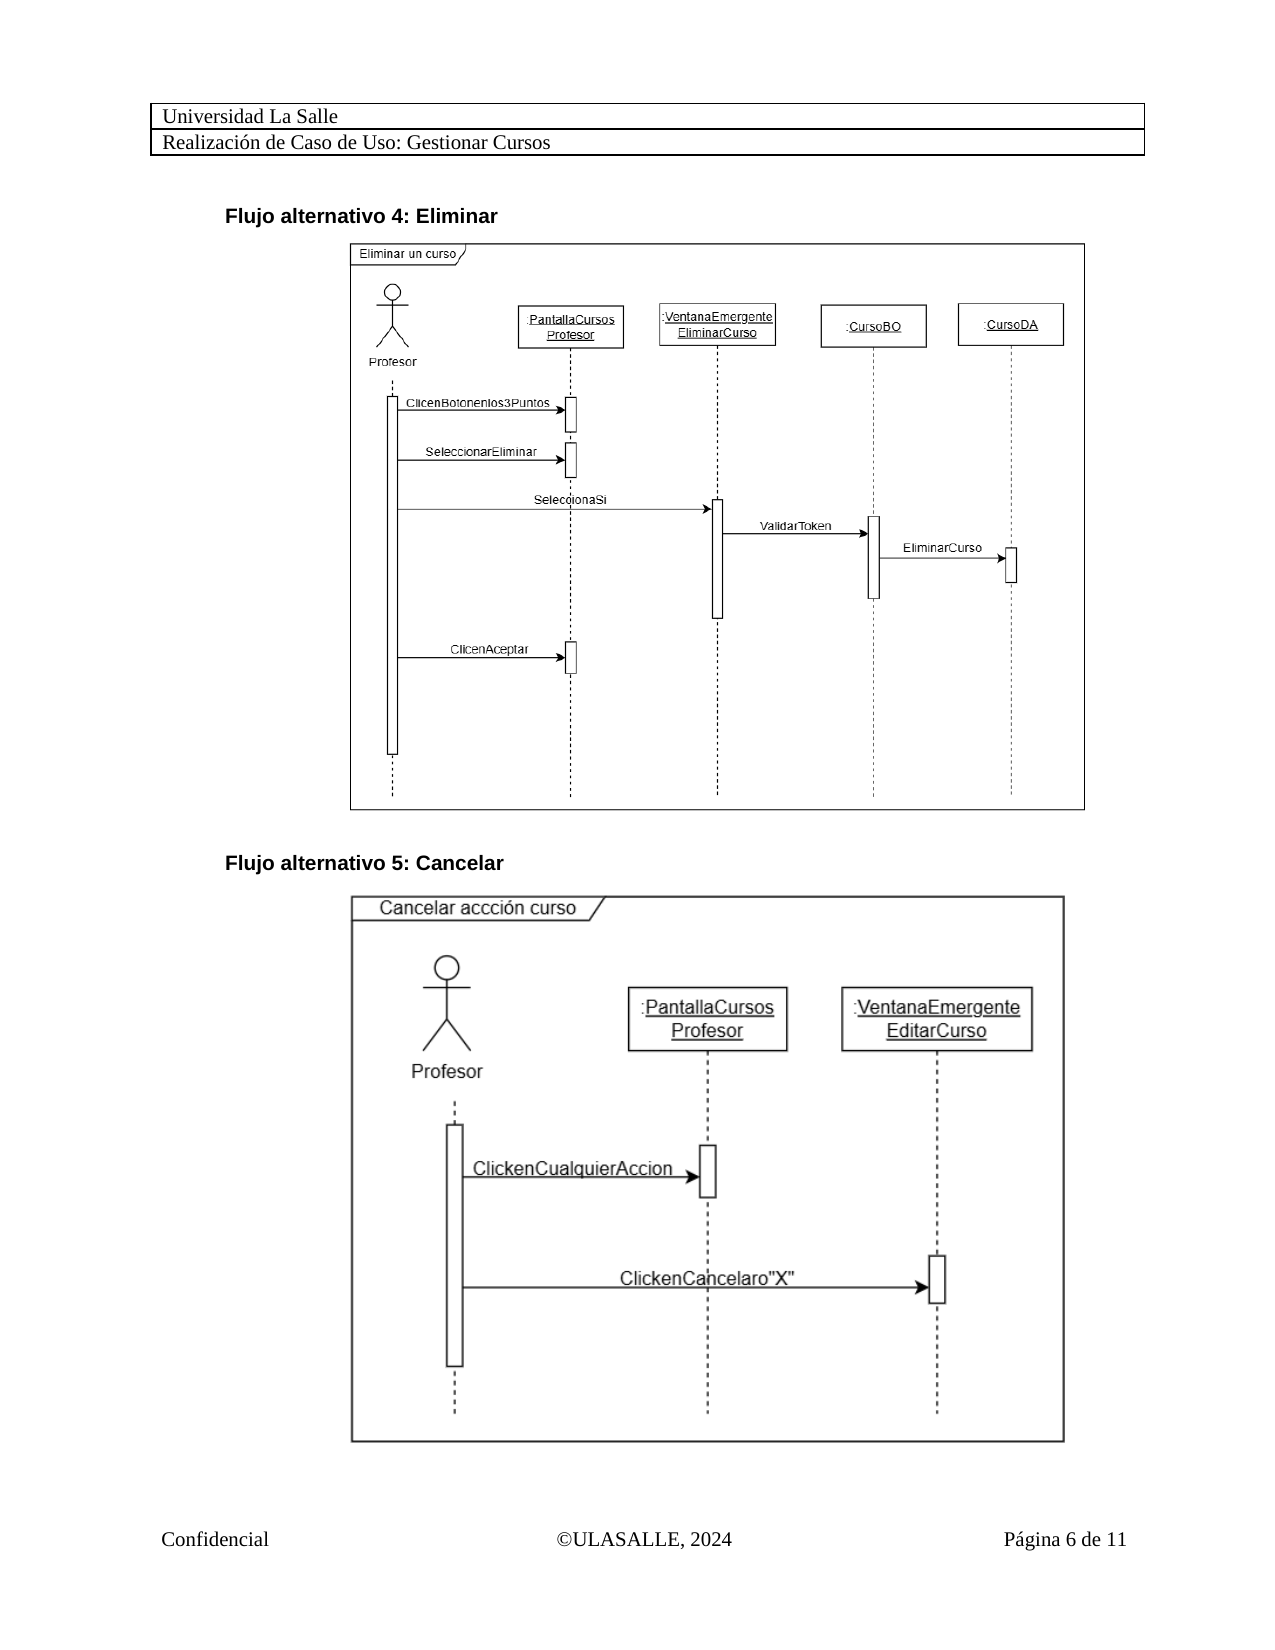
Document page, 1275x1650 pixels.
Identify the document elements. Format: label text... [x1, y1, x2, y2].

picture [348, 242, 1088, 811]
picture [348, 891, 1072, 1450]
text Flujo alternativo 5: Cancelar [225, 850, 1125, 874]
text Flujo alternativo 4: Eliminar [225, 203, 1125, 227]
